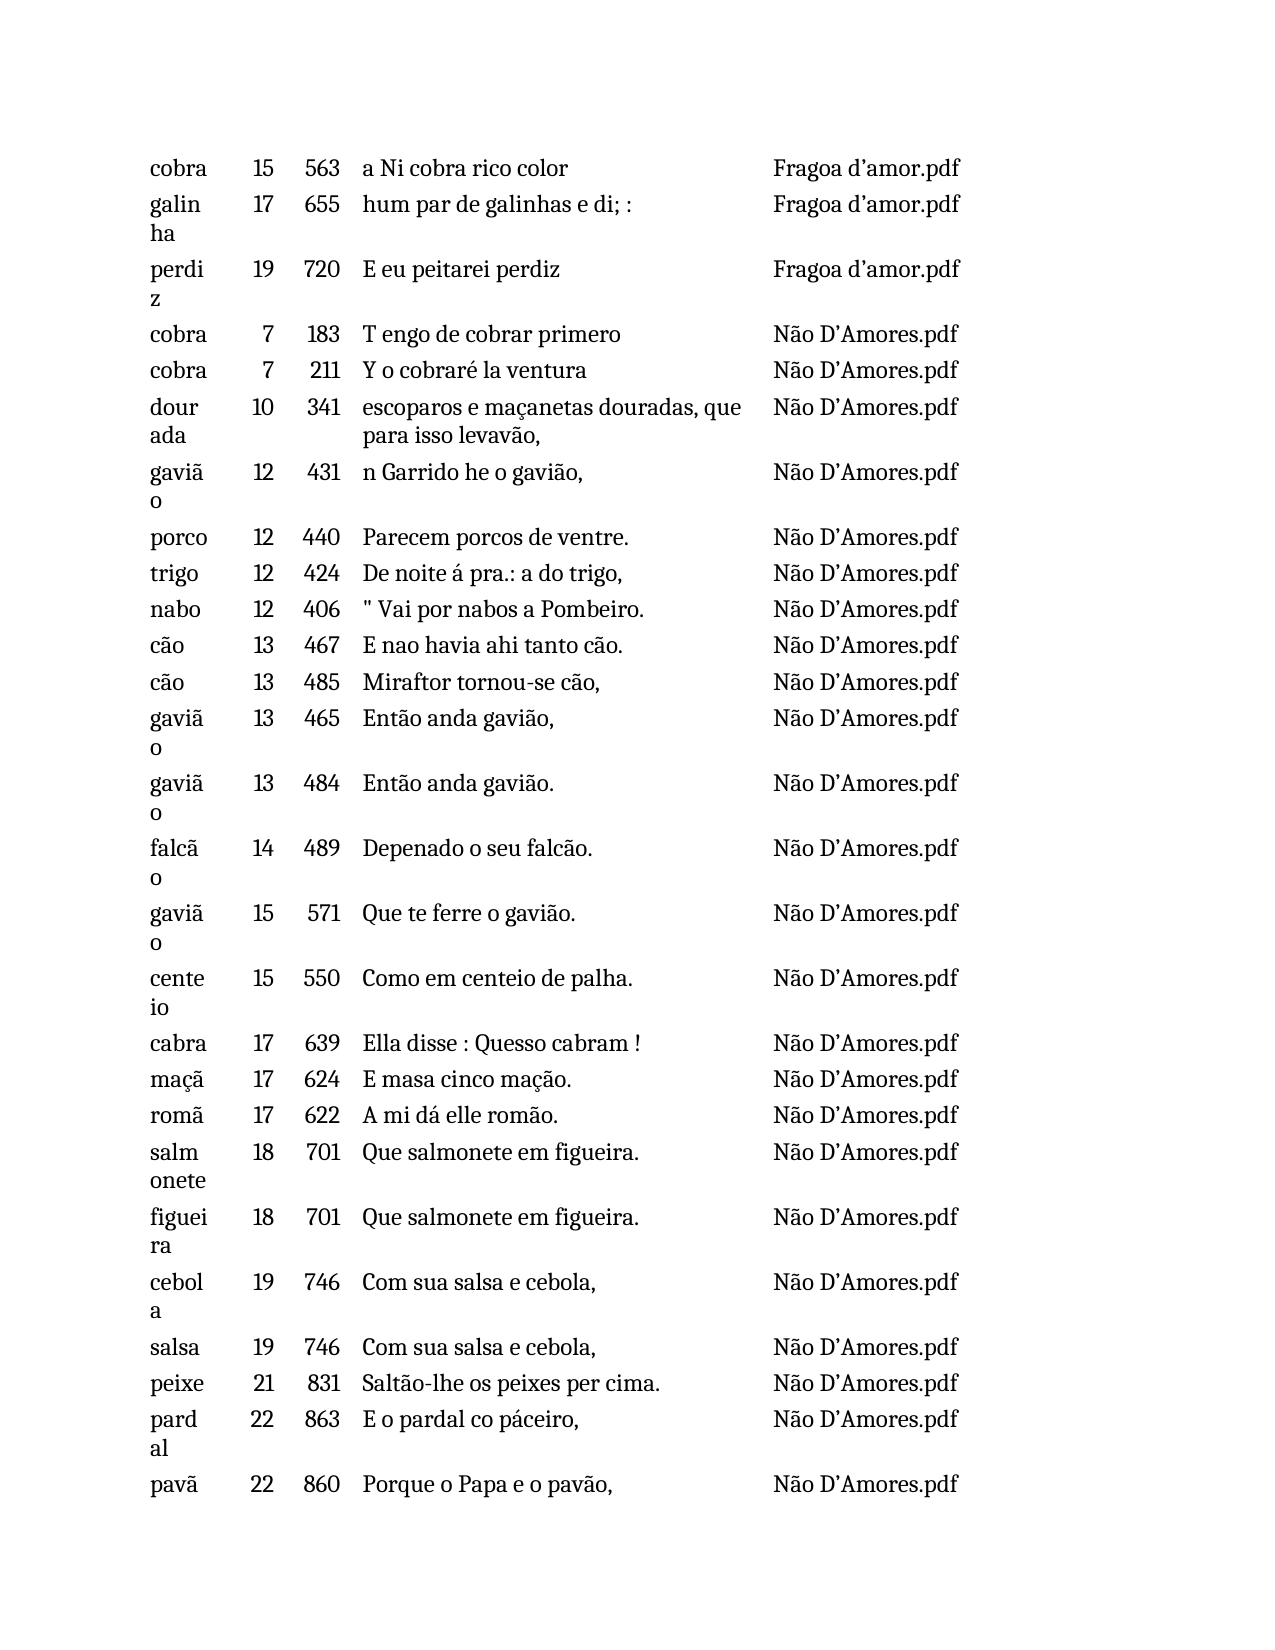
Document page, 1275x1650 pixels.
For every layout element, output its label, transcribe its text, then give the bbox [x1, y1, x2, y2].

table_cell 746 [285, 1264, 351, 1329]
table_cell A mi dá elle romão. [351, 1098, 762, 1134]
table_cell 860 [285, 1466, 351, 1499]
table_cell Não D’Amores.pdf [762, 1466, 1114, 1499]
table_cell n Garrido he o gavião, [351, 454, 762, 519]
table_cell gavião [139, 700, 219, 765]
table_cell Não D’Amores.pdf [762, 591, 1114, 627]
table_cell Não D’Amores.pdf [762, 1134, 1114, 1199]
table_cell 485 [285, 664, 351, 700]
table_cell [351, 1466, 762, 1499]
table_cell 21 [219, 1365, 285, 1401]
table_cell Então anda gavião. [351, 765, 762, 830]
table_cell dourada [139, 389, 219, 454]
table_cell 10 [219, 389, 285, 454]
table_cell falcão [139, 830, 219, 895]
table_cell figueira [139, 1199, 219, 1264]
table_cell " Vai por nabos a Pombeiro. [351, 591, 762, 627]
table_cell 13 [219, 700, 285, 765]
table_cell Não D’Amores.pdf [762, 1025, 1114, 1061]
table_cell 622 [285, 1098, 351, 1134]
table_cell Não D’Amores.pdf [762, 1199, 1114, 1264]
table_cell Não D’Amores.pdf [762, 1098, 1114, 1134]
table_cell 701 [285, 1199, 351, 1264]
table_cell trigo [139, 555, 219, 591]
table_cell Fragoa d’amor.pdf [762, 251, 1114, 316]
table_cell cobra [139, 150, 219, 186]
table_cell Parecem porcos de ventre. [351, 519, 762, 555]
table_cell 624 [285, 1061, 351, 1097]
table_cell porco [139, 519, 219, 555]
table_cell 12 [219, 555, 285, 591]
table_cell Não D’Amores.pdf [762, 1329, 1114, 1365]
table_cell 484 [285, 765, 351, 830]
table_cell 19 [219, 1329, 285, 1365]
table_cell a Ni cobra rico color [351, 150, 762, 186]
table_cell maçã [139, 1061, 219, 1097]
table_cell Não D’Amores.pdf [762, 895, 1114, 960]
table_cell 431 [285, 454, 351, 519]
table_cell Como em centeio de palha. [351, 960, 762, 1025]
table_cell 563 [285, 150, 351, 186]
table_cell 571 [285, 895, 351, 960]
table_cell 12 [219, 454, 285, 519]
table_cell cão [139, 628, 219, 664]
table_cell 550 [285, 960, 351, 1025]
table_cell 19 [219, 251, 285, 316]
table_cell Ella disse : Quesso cabram ! [351, 1025, 762, 1061]
table_cell 746 [285, 1329, 351, 1365]
table_cell Não D’Amores.pdf [762, 664, 1114, 700]
table_cell galinha [139, 186, 219, 251]
table_cell Não D’Amores.pdf [762, 960, 1114, 1025]
table_cell 467 [285, 628, 351, 664]
table_cell 639 [285, 1025, 351, 1061]
table_cell Não D’Amores.pdf [762, 316, 1114, 352]
table_cell cabra [139, 1025, 219, 1061]
table_cell Miraftor tornou-se cão, [351, 664, 762, 700]
table_cell Não D’Amores.pdf [762, 628, 1114, 664]
table_cell Não D’Amores.pdf [762, 1401, 1114, 1466]
table_cell Não D’Amores.pdf [762, 454, 1114, 519]
table_cell cão [139, 664, 219, 700]
table_cell 22 [219, 1466, 285, 1499]
table_cell Com sua salsa e cebola, [351, 1264, 762, 1329]
table_cell romã [139, 1098, 219, 1134]
table_cell cobra [139, 316, 219, 352]
table_cell 440 [285, 519, 351, 555]
table_cell Não D’Amores.pdf [762, 389, 1114, 454]
table_cell salmonete [139, 1134, 219, 1199]
table_cell Que salmonete em figueira. [351, 1134, 762, 1199]
table_cell gavião [139, 765, 219, 830]
table_cell 12 [219, 591, 285, 627]
table_cell centeio [139, 960, 219, 1025]
table_cell 489 [285, 830, 351, 895]
table_cell peixe [139, 1365, 219, 1401]
table_cell Não D’Amores.pdf [762, 555, 1114, 591]
table_cell 15 [219, 150, 285, 186]
table_cell Saltão-lhe os peixes per cima. [351, 1365, 762, 1401]
table_cell 13 [219, 765, 285, 830]
table_cell pavão [139, 1466, 219, 1499]
table_cell E o pardal co páceiro, [351, 1401, 762, 1466]
table_cell 13 [219, 628, 285, 664]
table_cell cobra [139, 353, 219, 389]
table_cell 720 [285, 251, 351, 316]
table_cell 424 [285, 555, 351, 591]
table_cell 17 [219, 1025, 285, 1061]
table_cell 211 [285, 353, 351, 389]
table_cell salsa [139, 1329, 219, 1365]
table_cell 406 [285, 591, 351, 627]
table_cell 17 [219, 186, 285, 251]
table_cell Depenado o seu falcão. [351, 830, 762, 895]
table_cell Não D’Amores.pdf [762, 700, 1114, 765]
table_cell Y o cobraré la ventura [351, 353, 762, 389]
table_cell E masa cinco mação. [351, 1061, 762, 1097]
table_cell gavião [139, 895, 219, 960]
table_cell Não D’Amores.pdf [762, 1061, 1114, 1097]
table_cell Fragoa d’amor.pdf [762, 186, 1114, 251]
table_cell 12 [219, 519, 285, 555]
table_cell 17 [219, 1061, 285, 1097]
table_cell Não D’Amores.pdf [762, 353, 1114, 389]
table_cell 465 [285, 700, 351, 765]
table_cell Não D’Amores.pdf [762, 1264, 1114, 1329]
table_cell 14 [219, 830, 285, 895]
table_cell Não D’Amores.pdf [762, 830, 1114, 895]
table_cell gavião [139, 454, 219, 519]
table_cell 13 [219, 664, 285, 700]
table_cell 15 [219, 895, 285, 960]
table_cell T engo de cobrar primero [351, 316, 762, 352]
table_cell 341 [285, 389, 351, 454]
table_cell 18 [219, 1199, 285, 1264]
table_cell escoparos e maçanetas douradas, que para isso levavão, [351, 389, 762, 454]
table_cell 15 [219, 960, 285, 1025]
table_cell hum par de galinhas e di; : [351, 186, 762, 251]
table_cell 17 [219, 1098, 285, 1134]
table_cell Que salmonete em figueira. [351, 1199, 762, 1264]
table_cell 701 [285, 1134, 351, 1199]
table_cell 22 [219, 1401, 285, 1466]
table_cell Não D’Amores.pdf [762, 1365, 1114, 1401]
table_cell 863 [285, 1401, 351, 1466]
table_cell E nao havia ahi tanto cão. [351, 628, 762, 664]
table_cell 7 [219, 353, 285, 389]
table_cell 831 [285, 1365, 351, 1401]
table_cell 7 [219, 316, 285, 352]
table_cell Que te ferre o gavião. [351, 895, 762, 960]
table_cell Então anda gavião, [351, 700, 762, 765]
table_cell 183 [285, 316, 351, 352]
table_cell Não D’Amores.pdf [762, 765, 1114, 830]
table_cell 18 [219, 1134, 285, 1199]
table_cell E eu peitarei perdiz [351, 251, 762, 316]
table_cell Com sua salsa e cebola, [351, 1329, 762, 1365]
table_cell nabo [139, 591, 219, 627]
table_cell Não D’Amores.pdf [762, 519, 1114, 555]
table_cell De noite á pra.: a do trigo, [351, 555, 762, 591]
table_cell 19 [219, 1264, 285, 1329]
table_cell Fragoa d’amor.pdf [762, 150, 1114, 186]
table_cell perdiz [139, 251, 219, 316]
table_cell cebola [139, 1264, 219, 1329]
table_cell 655 [285, 186, 351, 251]
table_cell pardal [139, 1401, 219, 1466]
